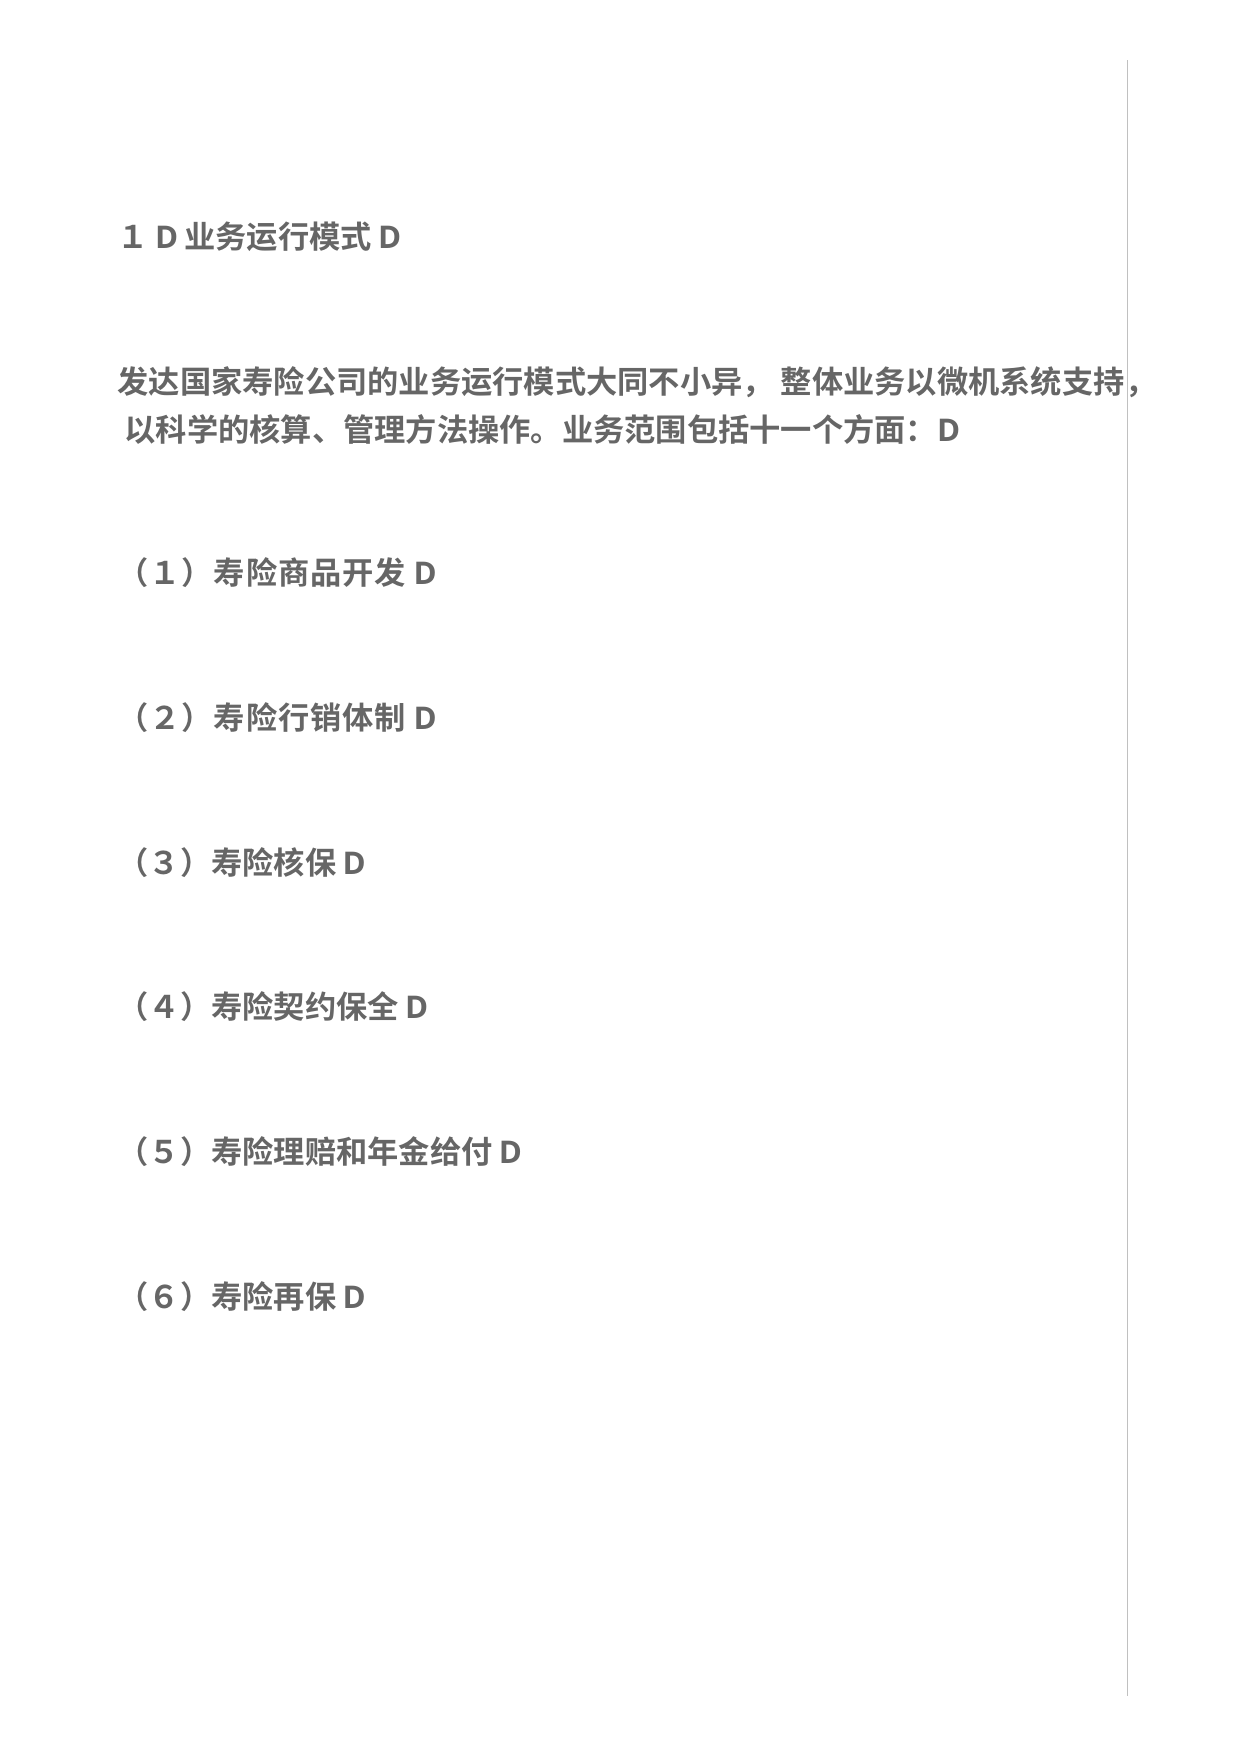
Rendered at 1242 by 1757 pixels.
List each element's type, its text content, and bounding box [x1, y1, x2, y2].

text （４）寿险契约保全D [117, 981, 1127, 1028]
text 发达国家寿险公司的业务运行模式大同不小异， 整体业务以微机系统支持， 以科学的核算、管理方法操作。业务范围包括十一个方面：D [117, 355, 1125, 451]
text （３）寿险核保D [117, 836, 1127, 884]
text （１）寿险商品开发D [117, 546, 1127, 594]
text （６）寿险再保D [117, 1270, 1127, 1318]
text （５）寿险理赔和年金给付D [117, 1125, 1127, 1173]
text （２）寿险行销体制D [117, 691, 1127, 739]
text １D业务运行模式D [117, 210, 1127, 258]
